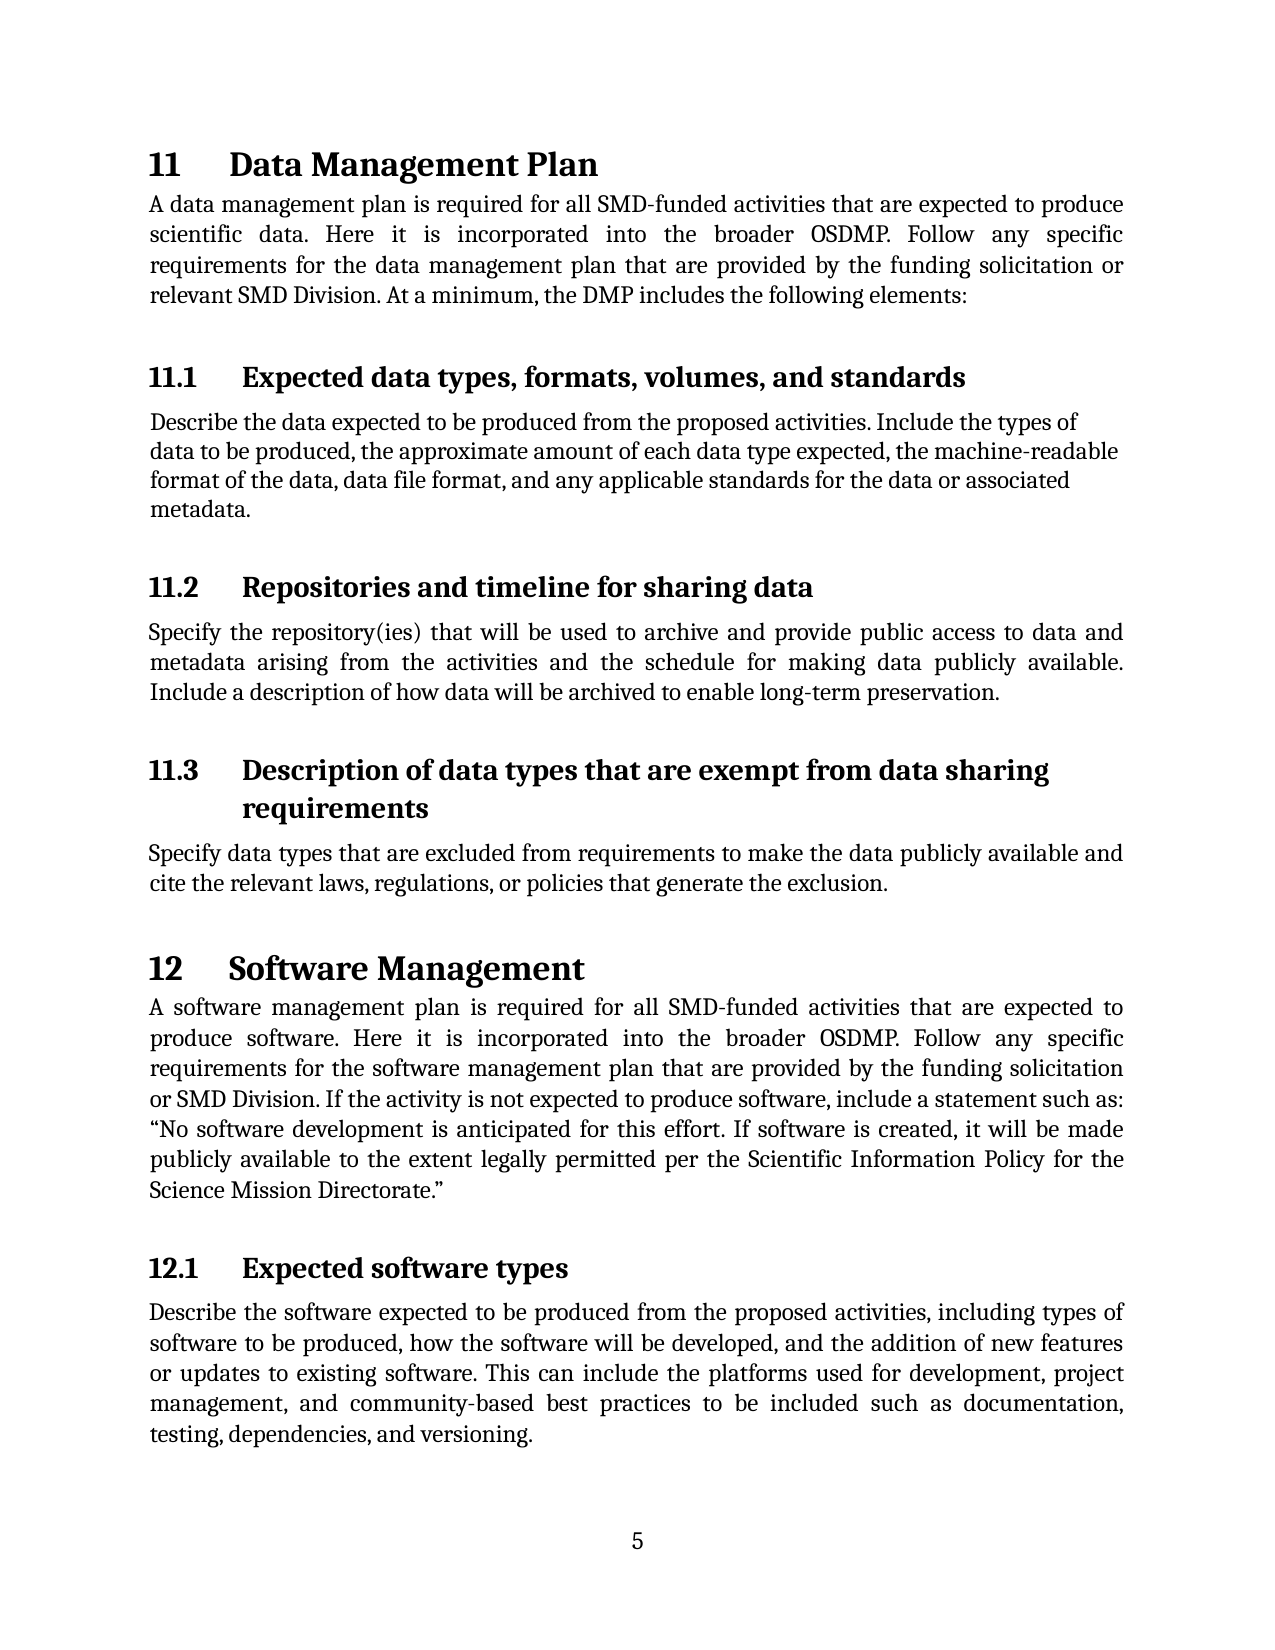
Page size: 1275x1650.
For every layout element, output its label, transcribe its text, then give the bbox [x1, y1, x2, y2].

text Describe the data expected to be produced from the proposed activities. Include the types of data to be produced, the approximate amount of each data type expected, the machine-readable format of the data, data file format, and any applicable standards for the data or associated metadata. [150, 407, 1125, 524]
subtitle Expected software types [148, 1251, 1125, 1286]
text Specify the repository(ies) that will be used to archive and provide public access to data and metadata arising from the activities and the schedule for making data publicly available. Include a description of how data will be archived to enable long-term preservation. [148, 617, 1125, 707]
text Specify data types that are excluded from requirements to make the data publicly available and cite the relevant laws, regulations, or policies that generate the exclusion. [148, 838, 1125, 898]
text A data management plan is required for all SMD-funded activities that are expected to produce scientific data. Here it is incorporated into the broader OSDMP. Follow any specific requirements for the data management plan that are provided by the funding solicitation or relevant SMD Division. At a minimum, the DMP includes the following elements: [148, 190, 1125, 310]
subtitle Data Management Plan [148, 145, 1125, 186]
text A software management plan is required for all SMD-funded activities that are expected to produce software. Here it is incorporated into the broader OSDMP. Follow any specific requirements for the software management plan that are provided by the funding solicitation or SMD Division. If the activity is not expected to produce software, include a statement such as: “No software development is anticipated for this effort. If software is created, it will be made publicly available to the extent legally permitted per the Scientific Information Policy for the Science Mission Directorate.” [148, 993, 1125, 1204]
subtitle Expected data types, formats, volumes, and standards [148, 360, 1125, 395]
subtitle Description of data types that are exempt from data sharing requirements [148, 753, 1125, 826]
text Describe the software expected to be produced from the proposed activities, including types of software to be produced, how the software will be developed, and the addition of new features or updates to existing software. This can include the platforms used for development, project management, and community-based best practices to be included such as documentation, testing, dependencies, and versioning. [148, 1298, 1125, 1448]
subtitle Repositories and timeline for sharing data [148, 570, 1125, 605]
subtitle Software Management [148, 948, 1125, 989]
